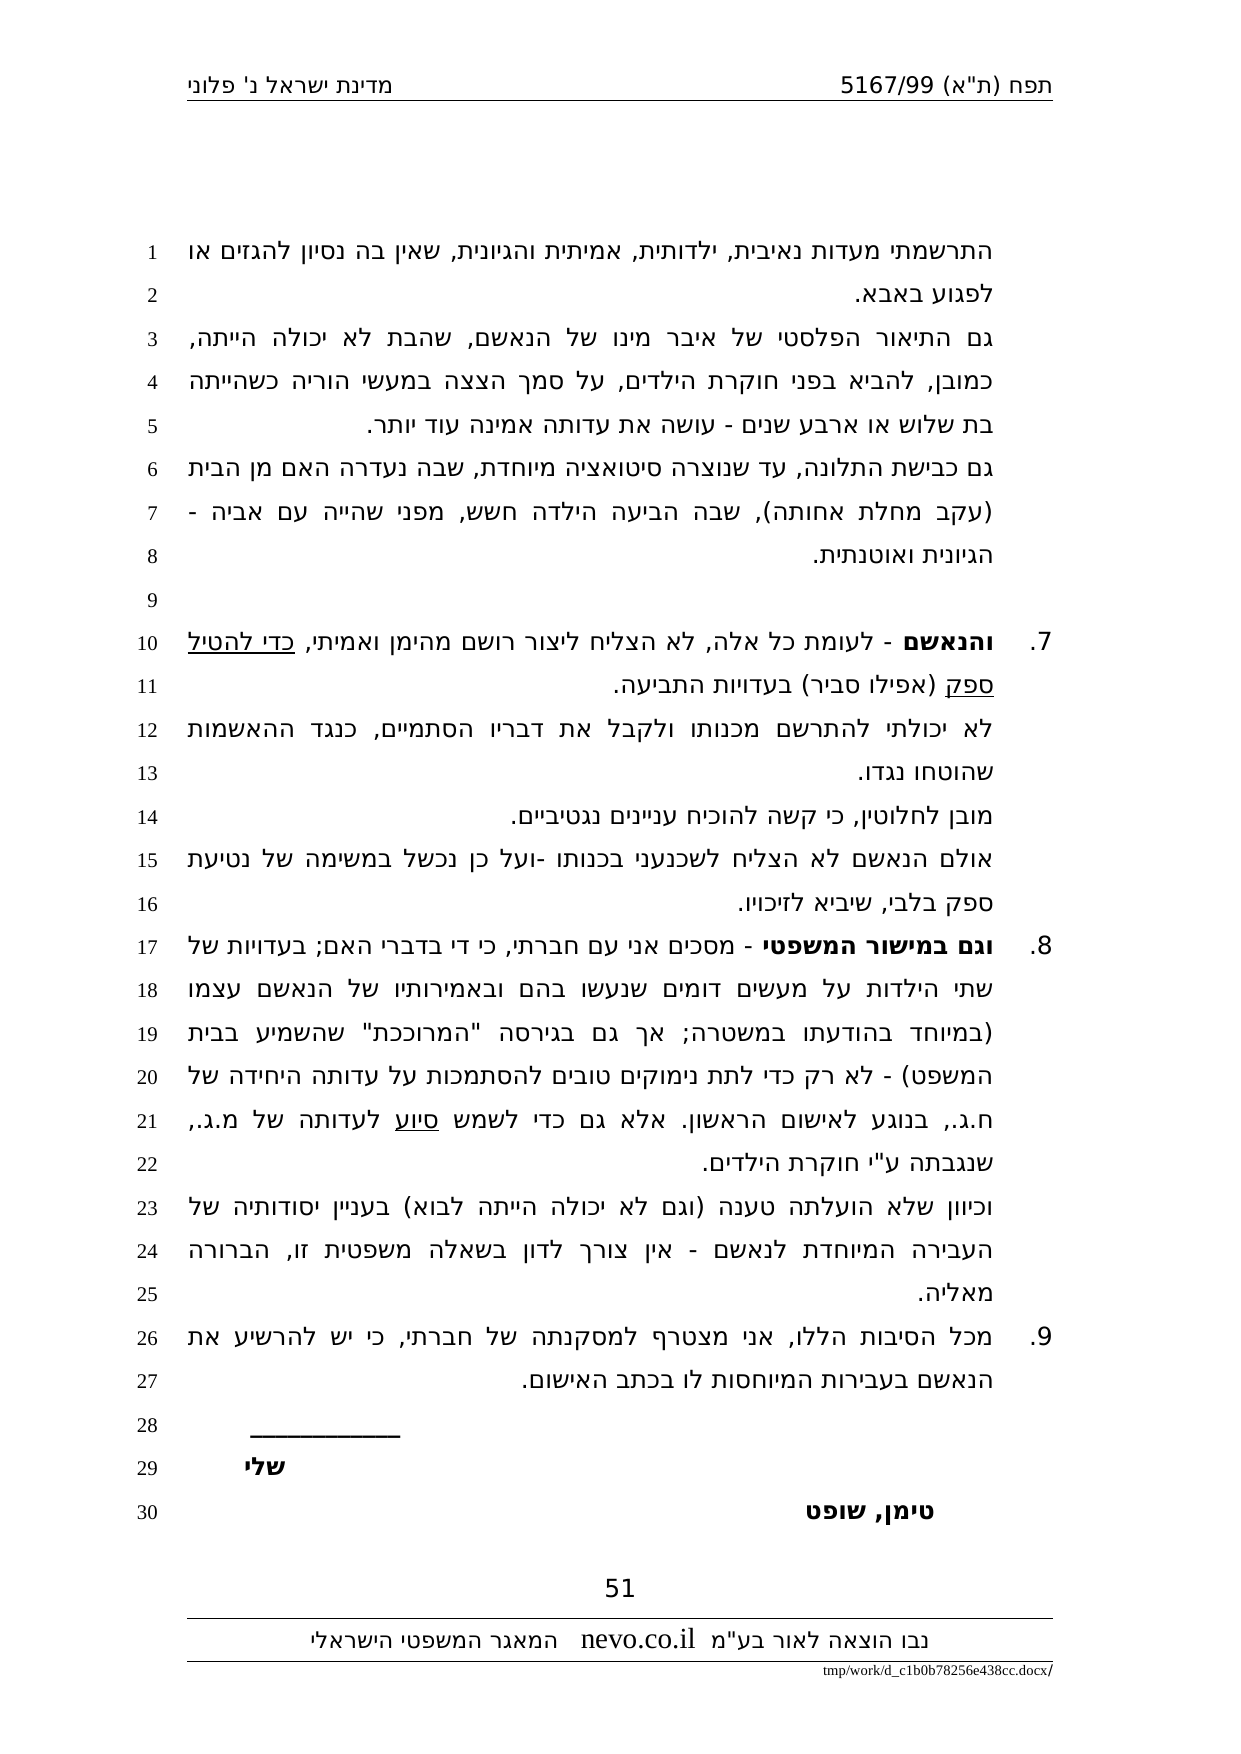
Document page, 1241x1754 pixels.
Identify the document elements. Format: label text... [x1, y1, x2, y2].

text 7. והנאשם - לעומת כל אלה, לא הצליח ליצור רושם מהימן ואמיתי, כדי להטיל ספק (אפילו סביר) בעדויות התביעה. [187, 627, 1053, 700]
text ____________ שלי טימן, שופט [187, 1409, 935, 1525]
text 9. מכל הסיבות הללו, אני מצטרף למסקנתה של חברתי, כי יש להרשיע את הנאשם בעבירות המיוחסות לו בכתב האישום. [187, 1322, 1053, 1395]
text גם כבישת התלונה, עד שנוצרה סיטואציה מיוחדת, שבה נעדרה האם מן הבית (עקב מחלת אחותה), שבה הביעה הילדה חשש, מפני שהייה עם אביה - הגיונית ואוטנתית. [187, 453, 1053, 569]
text אולם הנאשם לא הצליח לשכנעני בכנותו -ועל כן נכשל במשימה של נטיעת ספק בלבי, שיביא לזיכויו. [187, 844, 1053, 917]
text 8. וגם במישור המשפטי - מסכים אני עם חברתי, כי די בדברי האם; בעדויות של שתי הילדות על מעשים דומים שנעשו בהם ובאמירותיו של הנאשם עצמו (במיוחד בהודעתו במשטרה; אך גם בגירסה "המרוככת" שהשמיע בבית המשפט) - לא רק כדי לתת נימוקים טובים להסתמכות על עדותה היחידה של ח.ג., בנוגע לאישום הראשון. אלא גם כדי לשמש סיוע לעדותה של מ.ג., שנגבתה ע"י חוקרת הילדים. [187, 931, 1053, 1177]
text לא יכולתי להתרשם מכנותו ולקבל את דבריו הסתמיים, כנגד ההאשמות שהוטחו נגדו. [187, 714, 1053, 787]
text וכיוון שלא הועלתה טענה (וגם לא יכולה הייתה לבוא) בעניין יסודותיה של העבירה המיוחדת לנאשם - אין צורך לדון בשאלה משפטית זו, הברורה מאליה. [187, 1192, 1053, 1308]
text גם התיאור הפלסטי של איבר מינו של הנאשם, שהבת לא יכולה הייתה, כמובן, להביא בפני חוקרת הילדים, על סמך הצצה במעשי הוריה כשהייתה בת שלוש או ארבע שנים - עושה את עדותה אמינה עוד יותר. [187, 323, 1053, 439]
text התרשמתי מעדות נאיבית, ילדותית, אמיתית והגיונית, שאין בה נסיון להגזים או לפגוע באבא. [187, 236, 1053, 309]
text מובן לחלוטין, כי קשה להוכיח עניינים נגטיביים. [187, 801, 1053, 830]
